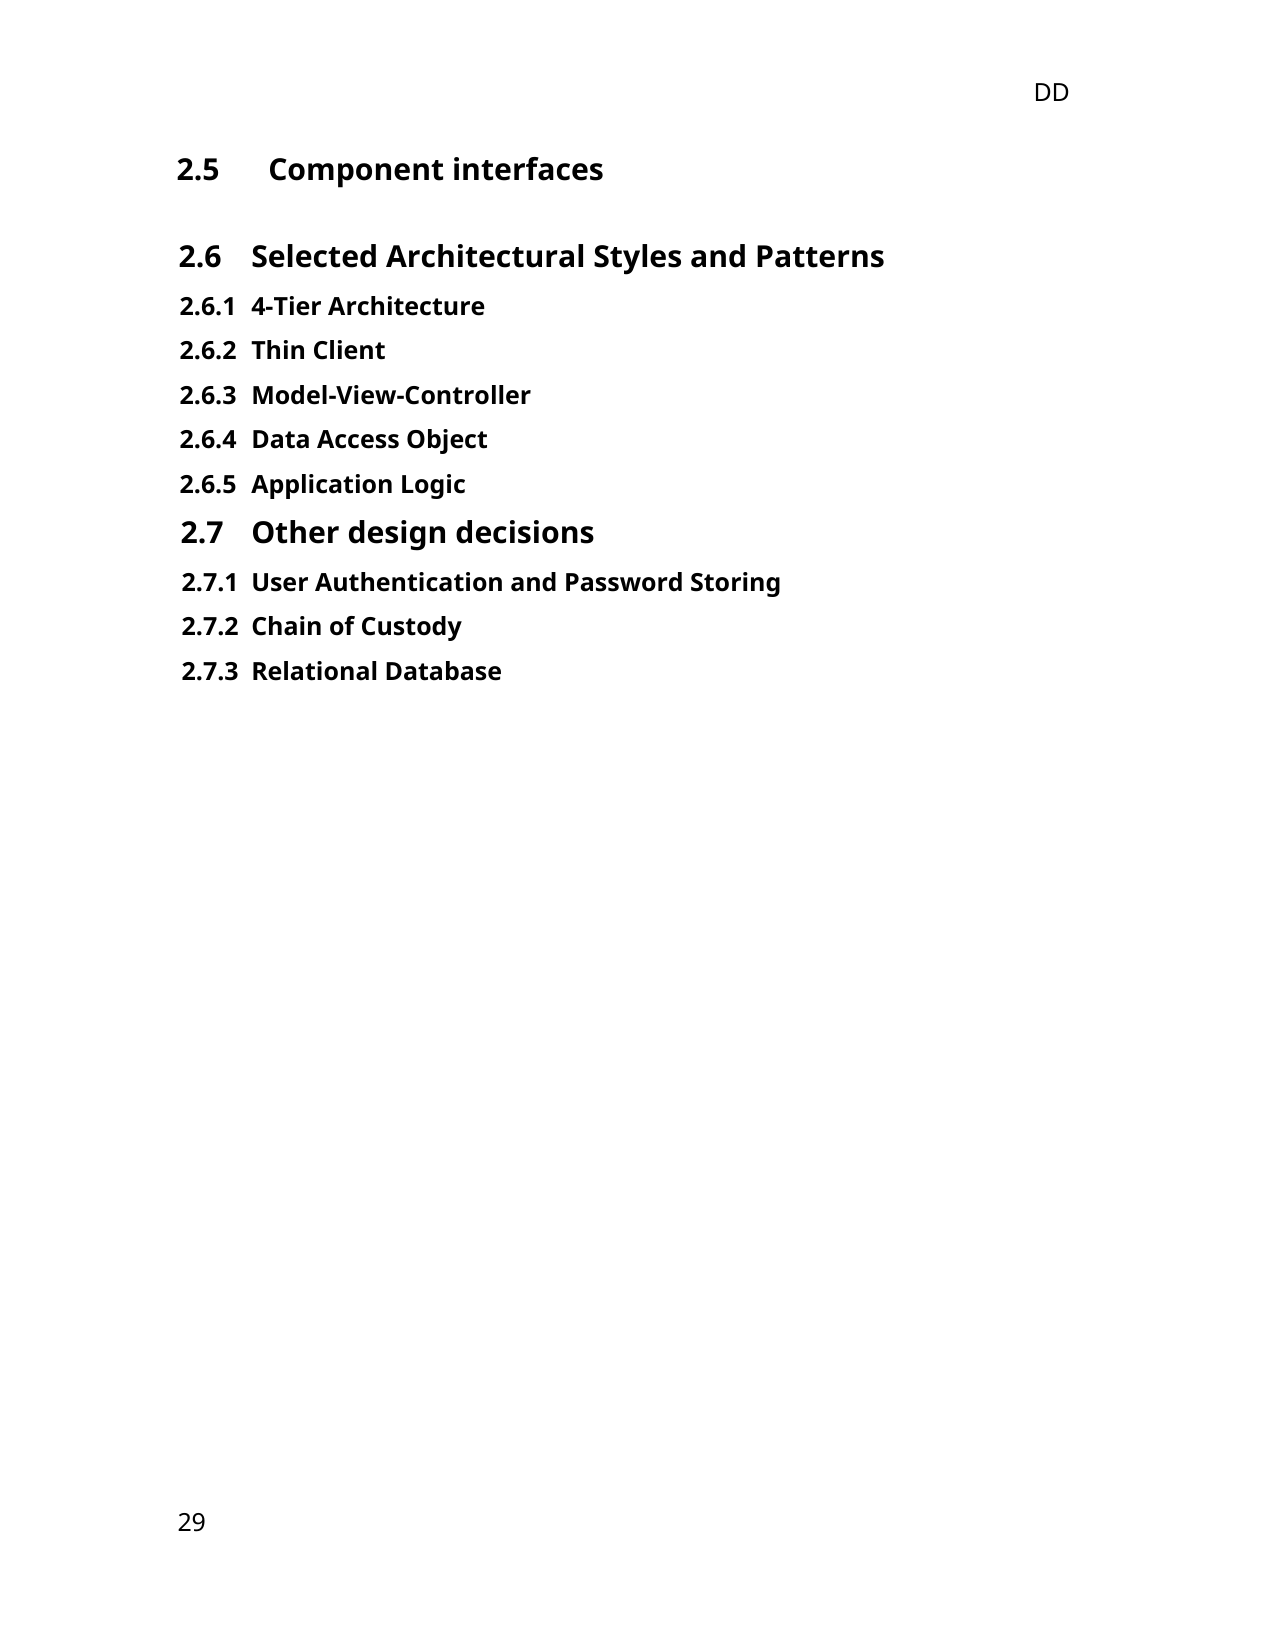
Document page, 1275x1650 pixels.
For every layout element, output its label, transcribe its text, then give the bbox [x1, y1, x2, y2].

subtitle 2.6 Selected Architectural Styles and Patterns [177, 235, 1098, 276]
subtitle 2.6.2 Thin Client [178, 333, 1098, 367]
subtitle 2.6.4 Data Access Object [178, 422, 1098, 456]
subtitle 2.7 Other design decisions [179, 511, 1098, 552]
subtitle 2.6.1 4-Tier Architecture [178, 288, 1098, 322]
subtitle 2.7.3 Relational Database [180, 653, 1098, 688]
subtitle 2.7.2 Chain of Custody [180, 609, 1098, 643]
subtitle 2.7.1 User Authentication and Password Storing [180, 564, 1098, 598]
subtitle 2.6.5 Application Logic [178, 467, 1098, 501]
subtitle 2.6.3 Model-View-Controller [178, 377, 1098, 411]
subtitle Component interfaces [176, 148, 1098, 189]
